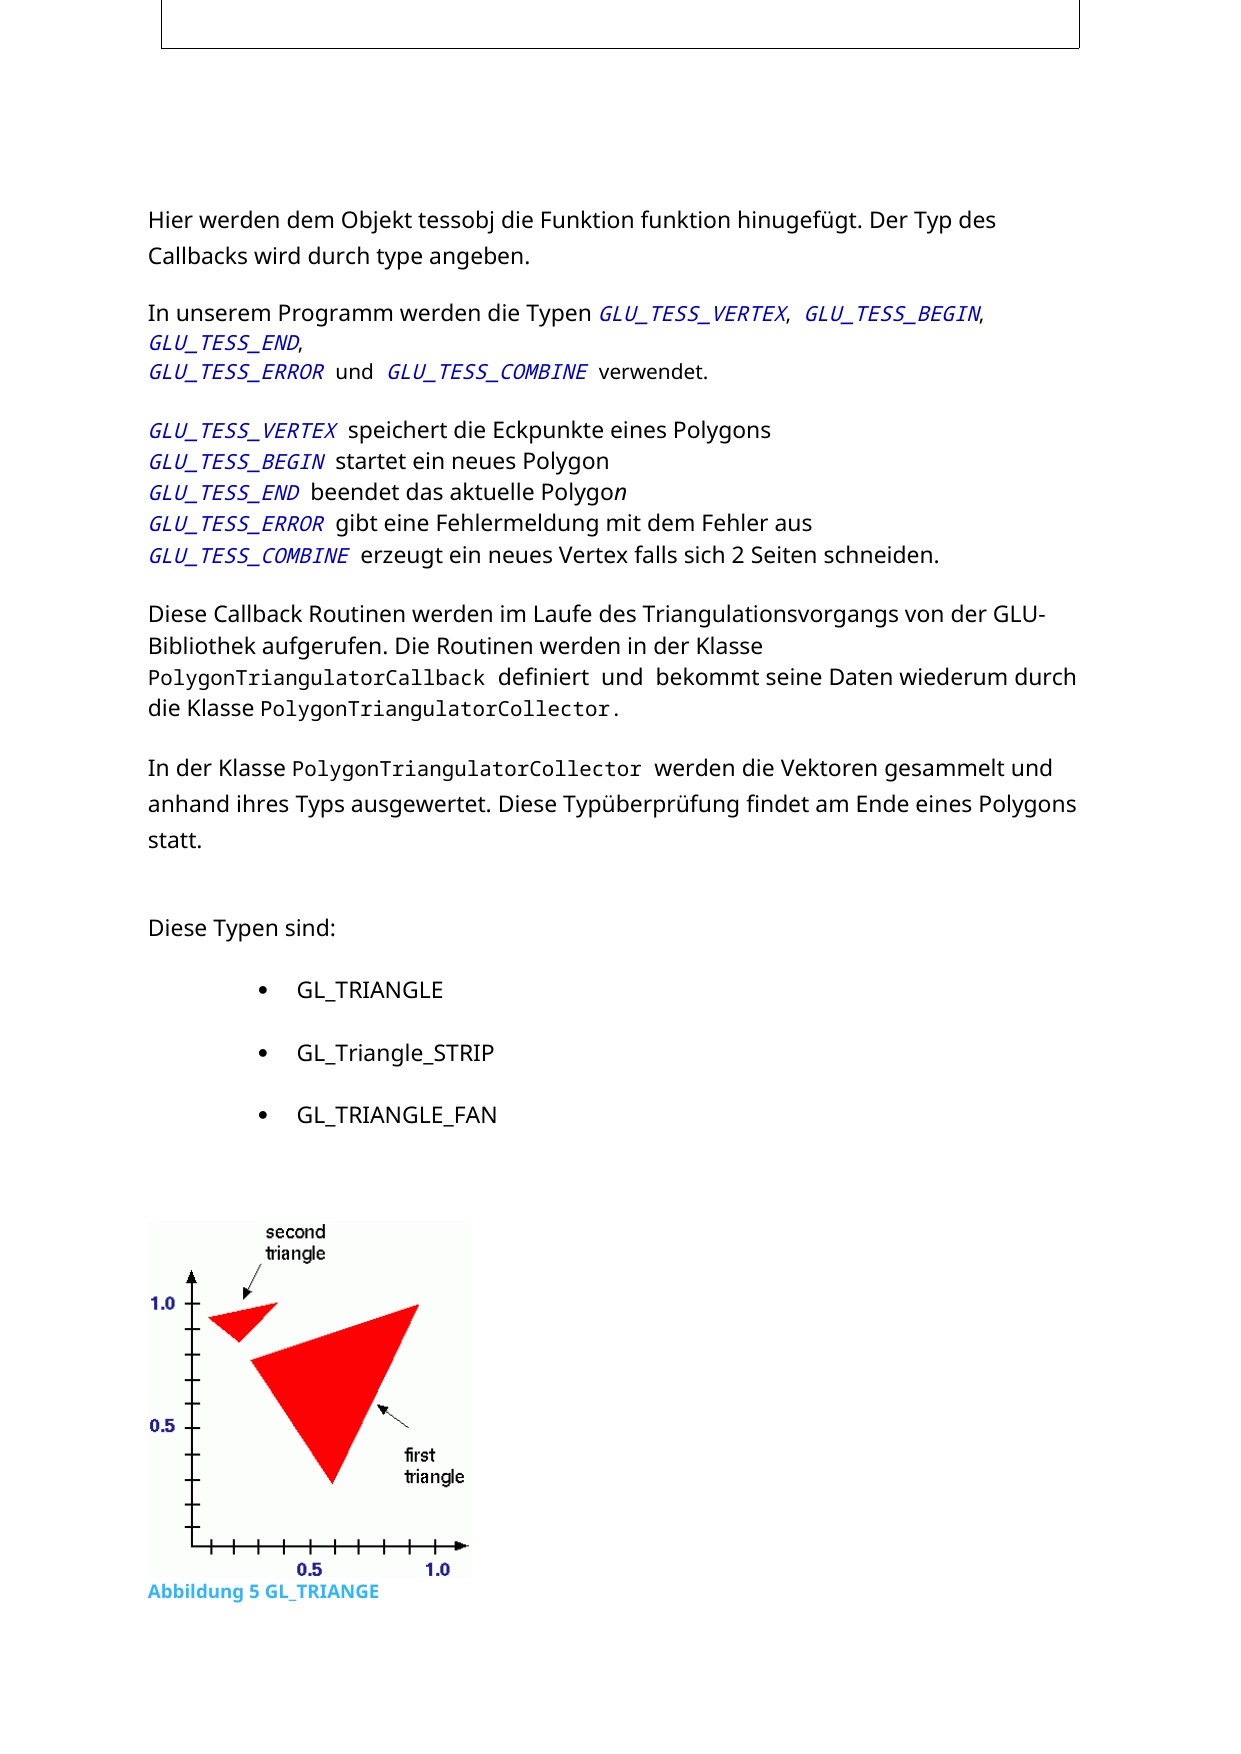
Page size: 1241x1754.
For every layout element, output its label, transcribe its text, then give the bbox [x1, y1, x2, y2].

text GLU_TESS_ERROR gibt eine Fehlermeldung mit dem Fehler aus [148, 507, 1093, 539]
text Diese Typen sind: [148, 912, 1093, 943]
text GLU_TESS_END beendet das aktuelle Polygon [148, 476, 1093, 507]
text Abbildung 5 GL_TRIANGE [148, 1578, 1093, 1603]
text GLU_TESS_BEGIN startet ein neues Polygon [148, 445, 1093, 476]
picture [147, 1221, 471, 1578]
text In unserem Programm werden die Typen GLU_TESS_VERTEX, GLU_TESS_BEGIN, GLU_TESS_END, [148, 297, 1093, 357]
list GL_TRIANGLE [259, 974, 1093, 1005]
text In der Klasse PolygonTriangulatorCollector werden die Vektoren gesammelt und anhand ihres Typs ausgewertet. Diese Typüberprüfung findet am Ende eines Polygons statt. [148, 752, 1093, 855]
list GL_Triangle_STRIP [259, 1037, 1093, 1068]
text GLU_TESS_ERROR und GLU_TESS_COMBINE verwendet. [148, 357, 1093, 385]
text Hier werden dem Objekt tessobj die Funktion funktion hinugefügt. Der Typ des Callbacks wird durch type angeben. [148, 204, 1093, 272]
text GLU_TESS_COMBINE erzeugt ein neues Vertex falls sich 2 Seiten schneiden. [148, 539, 1093, 570]
text Diese Callback Routinen werden im Laufe des Triangulationsvorgangs von der GLU-Bibliothek aufgerufen. Die Routinen werden in der Klasse PolygonTriangulatorCallback definiert und bekommt seine Daten wiederum durch die Klasse PolygonTriangulatorCollector. [148, 598, 1093, 723]
list GL_TRIANGLE_FAN [259, 1099, 1093, 1130]
text GLU_TESS_VERTEX speichert die Eckpunkte eines Polygons [148, 414, 1093, 445]
